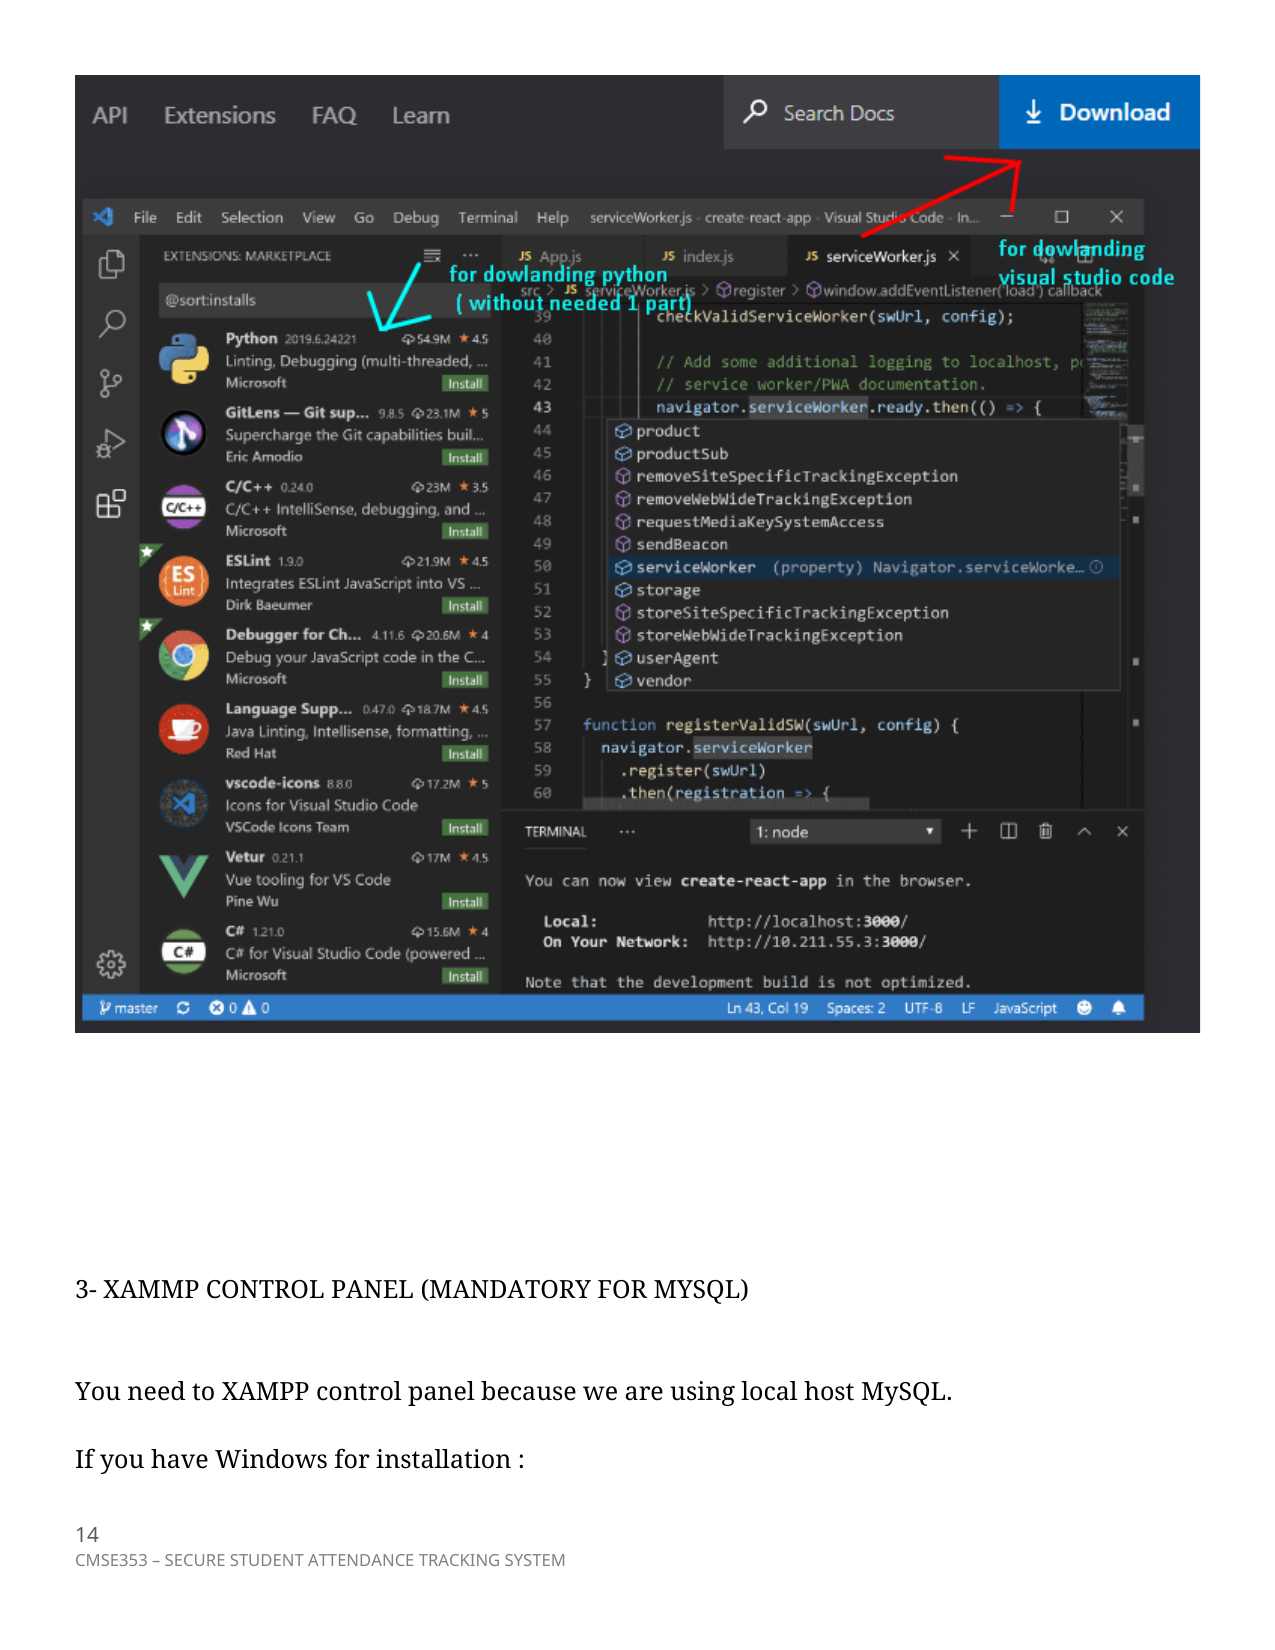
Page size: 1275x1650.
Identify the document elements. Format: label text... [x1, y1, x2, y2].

text If you have Windows for installation : [75, 1442, 1200, 1476]
text 3- XAMMP CONTROL PANEL (MANDATORY FOR MYSQL) [75, 1271, 1200, 1306]
text You need to XAMPP control panel because we are using local host MySQL. [75, 1374, 1200, 1408]
picture [75, 75, 1200, 1033]
